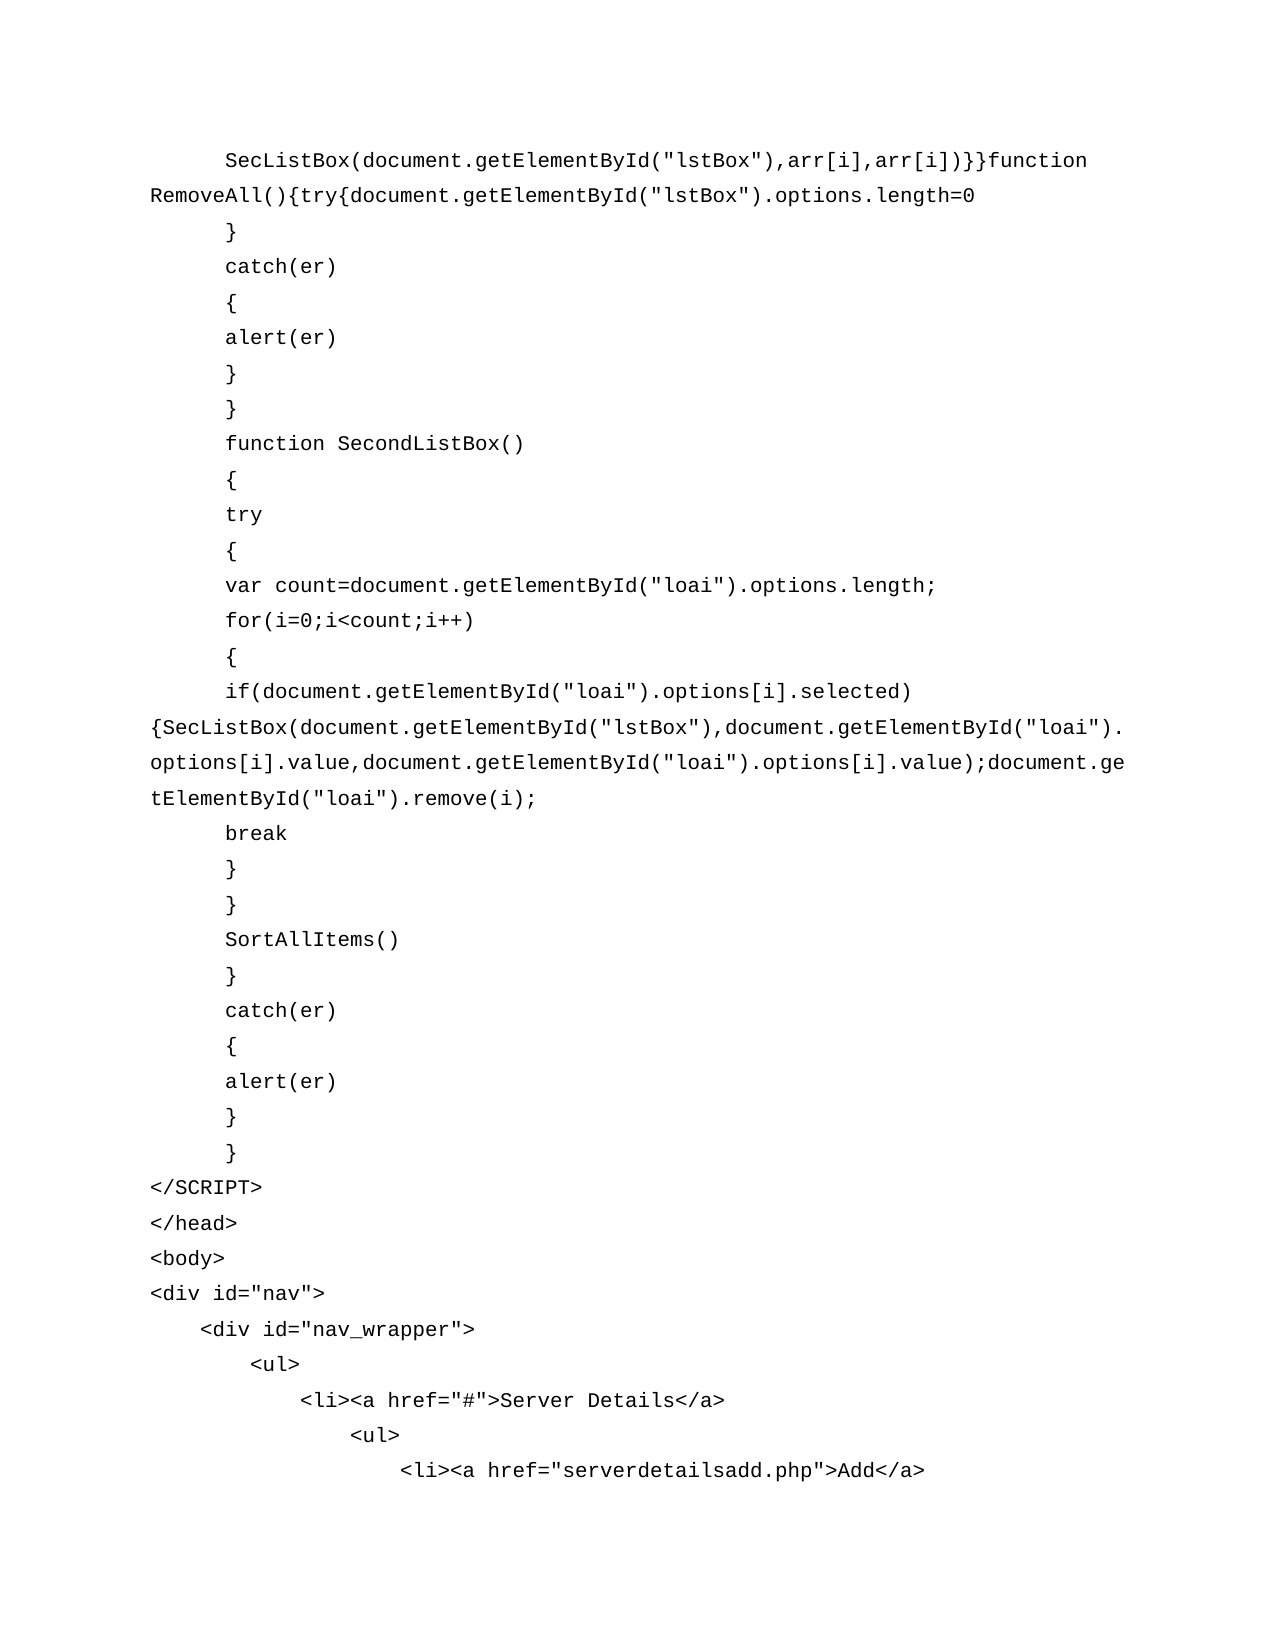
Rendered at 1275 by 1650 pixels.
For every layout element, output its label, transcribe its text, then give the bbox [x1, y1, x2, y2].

text alert(er) [150, 1071, 1125, 1094]
text catch(er) [150, 1000, 1125, 1024]
text <ul> [150, 1425, 1125, 1449]
text alert(er) [150, 327, 1125, 351]
text } [150, 1106, 1125, 1130]
text <li><a href="serverdetailsadd.php">Add</a> [150, 1460, 1125, 1484]
text catch(er) [150, 256, 1125, 280]
text } [150, 894, 1125, 917]
text { [150, 469, 1125, 492]
text function SecondListBox() [150, 433, 1125, 457]
text if(document.getElementById("loai").options[i].selected){SecListBox(document.getElementById("lstBox"),document.getElementById("loai").options[i].value,document.getElementById("loai").options[i].value);document.getElementById("loai").remove(i); [150, 681, 1125, 811]
text { [150, 292, 1125, 315]
text } [150, 858, 1125, 882]
text <ul> [150, 1354, 1125, 1378]
text </SCRIPT> [150, 1177, 1125, 1201]
text try [150, 504, 1125, 528]
text } [150, 221, 1125, 244]
text <div id="nav"> [150, 1283, 1125, 1307]
text SecListBox(document.getElementById("lstBox"),arr[i],arr[i])}}function RemoveAll(){try{document.getElementById("lstBox").options.length=0 [150, 150, 1125, 209]
text </head> [150, 1212, 1125, 1236]
text for(i=0;i<count;i++) [150, 610, 1125, 634]
text } [150, 964, 1125, 988]
text <body> [150, 1248, 1125, 1272]
text var count=document.getElementById("loai").options.length; [150, 575, 1125, 599]
text } [150, 1142, 1125, 1165]
text { [150, 646, 1125, 669]
text } [150, 362, 1125, 386]
text SortAllItems() [150, 929, 1125, 953]
text } [150, 398, 1125, 422]
text <li><a href="#">Server Details</a> [150, 1389, 1125, 1413]
text { [150, 539, 1125, 563]
text <div id="nav_wrapper"> [150, 1319, 1125, 1342]
text { [150, 1035, 1125, 1059]
text break [150, 823, 1125, 847]
